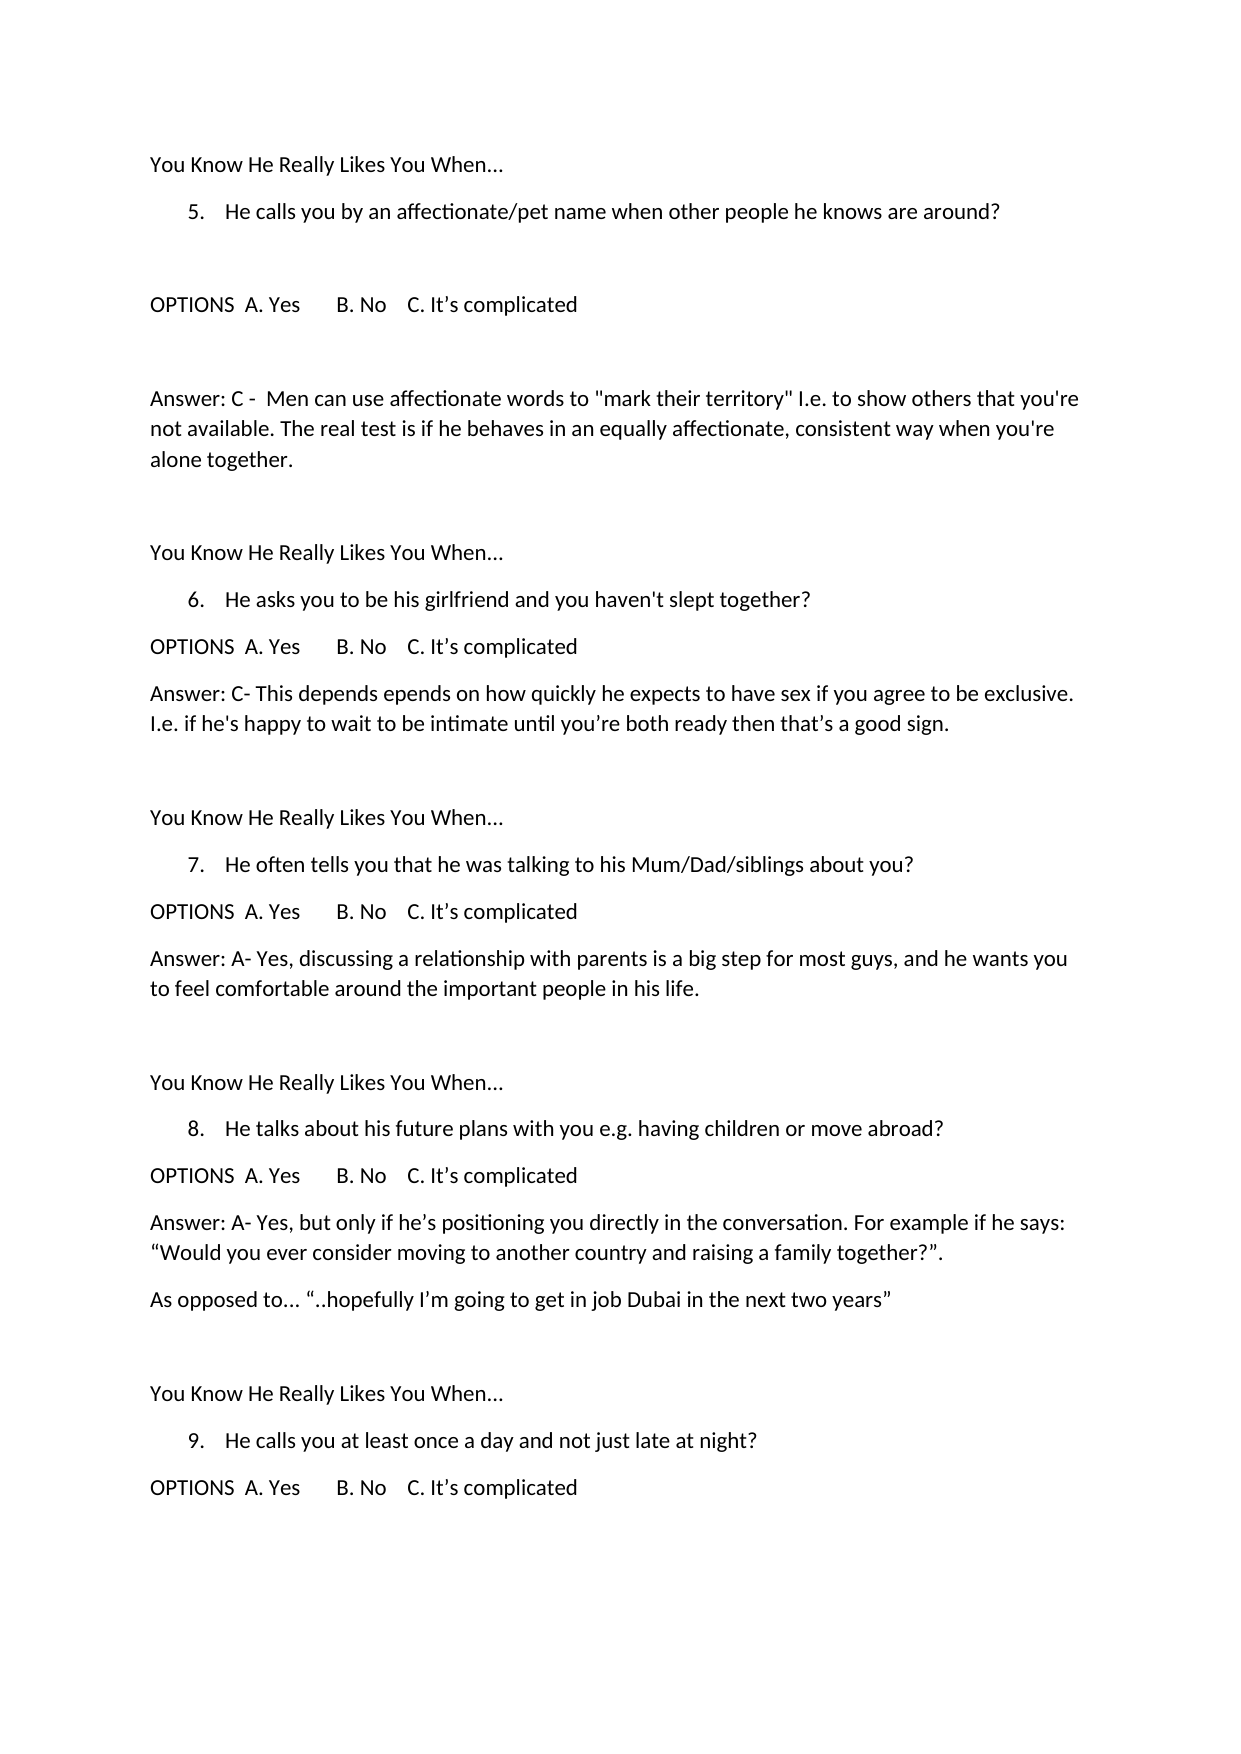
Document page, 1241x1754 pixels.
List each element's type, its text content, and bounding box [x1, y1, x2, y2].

list He often tells you that he was talking to his Mum/Dad/siblings about you? [187, 850, 1090, 878]
text OPTIONS A. Yes B. No C. It’s complicated [150, 897, 1090, 925]
text As opposed to... “..hopefully I’m going to get in job Dubai in the next two years” [150, 1285, 1090, 1313]
text You Know He Really Likes You When... [150, 538, 1090, 567]
text OPTIONS A. Yes B. No C. It’s complicated [150, 1473, 1090, 1501]
text OPTIONS A. Yes B. No C. It’s complicated [150, 1161, 1090, 1189]
text Answer: A- Yes, but only if he’s positioning you directly in the conversation. For example if he says: “Would you ever consider moving to another country and raising a family together?”. [150, 1208, 1090, 1267]
text You Know He Really Likes You When... [150, 1379, 1090, 1407]
text Answer: C- This depends epends on how quickly he expects to have sex if you agree to be exclusive. I.e. if he's happy to wait to be intimate until you’re both ready then that’s a good sign. [150, 679, 1090, 737]
list He calls you by an affectionate/pet name when other people he knows are around? [187, 197, 1090, 225]
text Answer: C - Men can use affectionate words to "mark their territory" I.e. to show others that you're not available. The real test is if he behaves in an equally affectionate, consistent way when you're alone together. [150, 384, 1090, 473]
list He calls you at least once a day and not just late at night? [187, 1426, 1090, 1454]
text OPTIONS A. Yes B. No C. It’s complicated [150, 291, 1090, 319]
list He asks you to be his girlfriend and you haven't slept together? [187, 585, 1090, 613]
text You Know He Really Likes You When... [150, 803, 1090, 831]
text You Know He Really Likes You When... [150, 150, 1090, 178]
text Answer: A- Yes, discussing a relationship with parents is a big step for most guys, and he wants you to feel comfortable around the important people in his life. [150, 944, 1090, 1002]
list He talks about his future plans with you e.g. having children or move abroad? [187, 1114, 1090, 1143]
text OPTIONS A. Yes B. No C. It’s complicated [150, 632, 1090, 660]
text You Know He Really Likes You When... [150, 1068, 1090, 1096]
